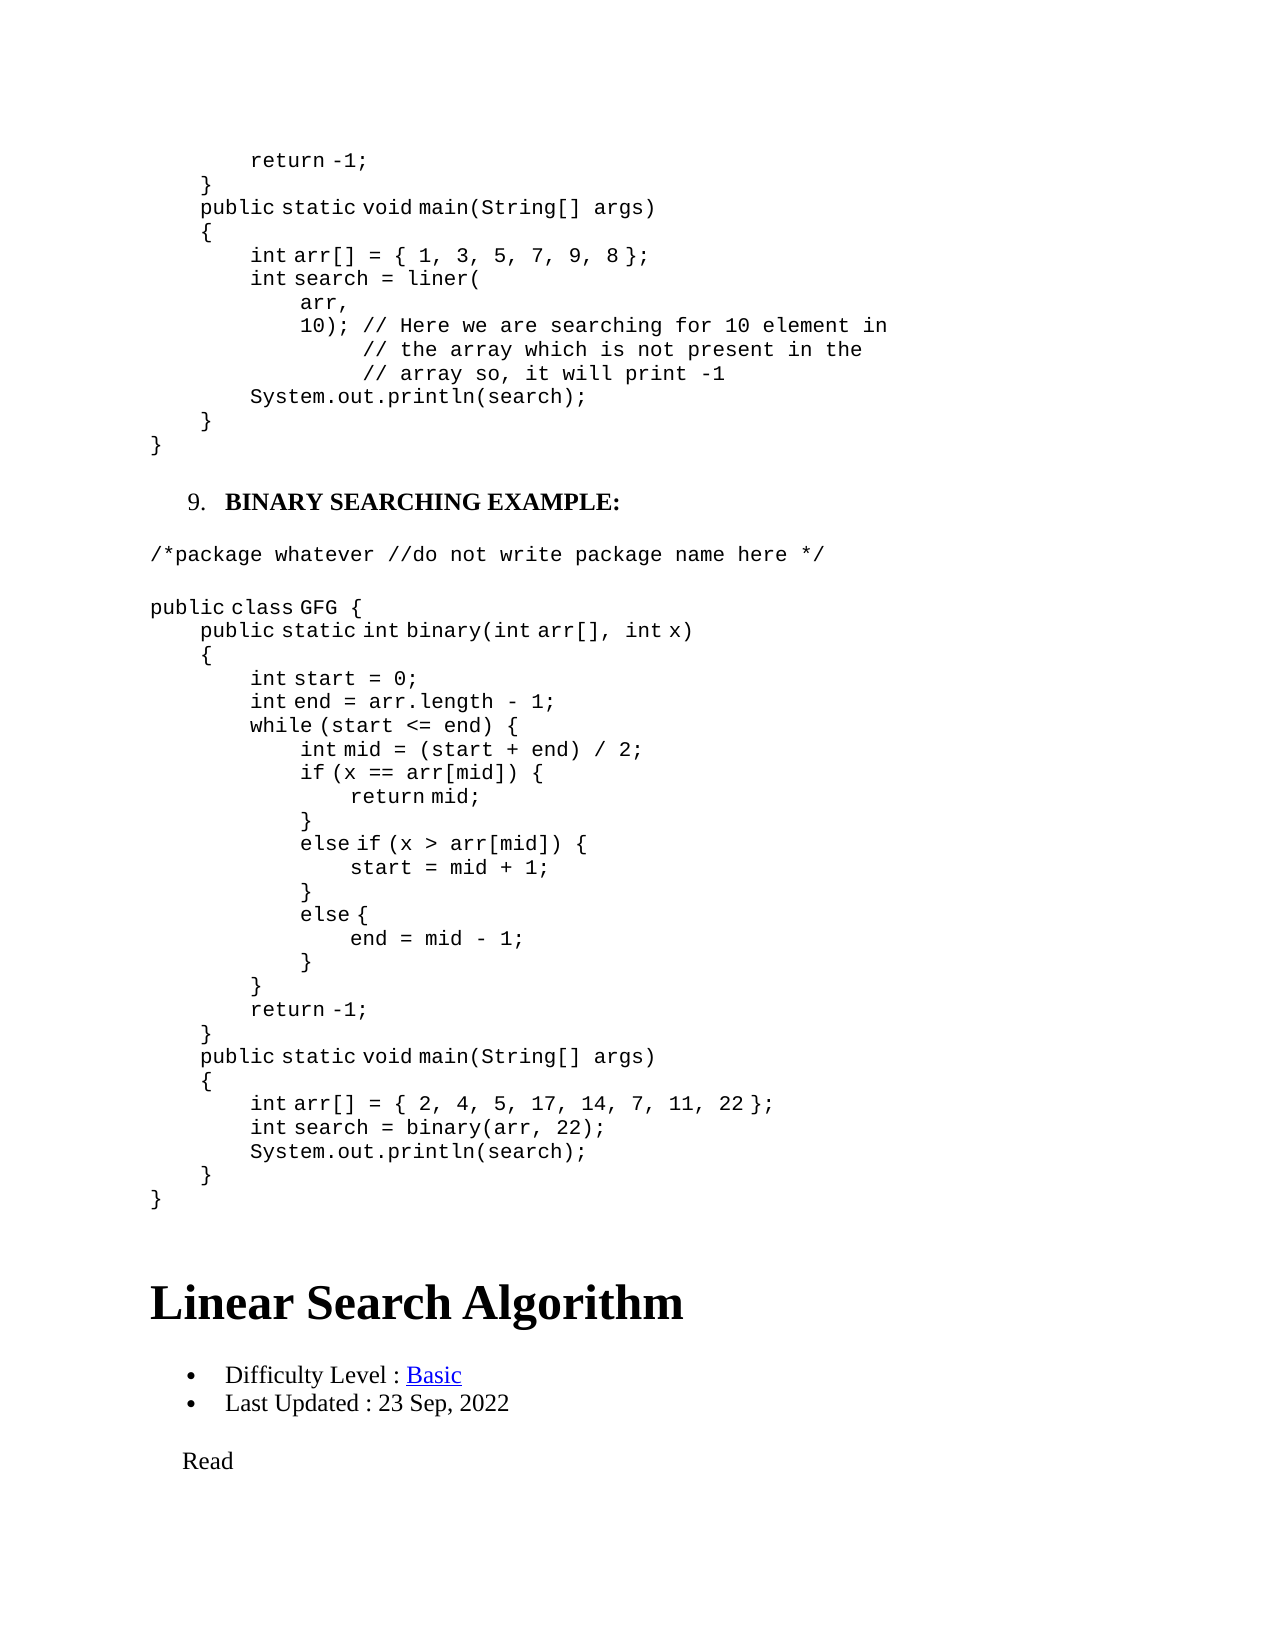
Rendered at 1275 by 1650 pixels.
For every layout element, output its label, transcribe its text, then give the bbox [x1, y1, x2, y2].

text  Read [150, 1446, 1125, 1475]
list BINARY SEARCHING EXAMPLE: [187, 487, 1125, 515]
table_header /*package whatever //do not write package name here */ public class GFG { public static int binary(int arr[], int x) { int start = 0; int end = arr.length - 1; while (start <= end) { int mid = (start + end) / 2; if (x == arr[mid]) { return mid; } else if (x > arr[mid]) { start = mid + 1; } else { end = mid - 1; } } return -1; } public static void main(String[] args) { int arr[] = { 2, 4, 5, 17, 14, 7, 11, 22 }; int search = binary(arr, 22); System.out.println(search); } } [150, 545, 825, 1212]
text Linear Search Algorithm [150, 1273, 1125, 1331]
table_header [150, 150, 888, 457]
list Last Updated : 23 Sep, 2022 [187, 1388, 1125, 1417]
list Difficulty Level : Basic [187, 1360, 1125, 1388]
